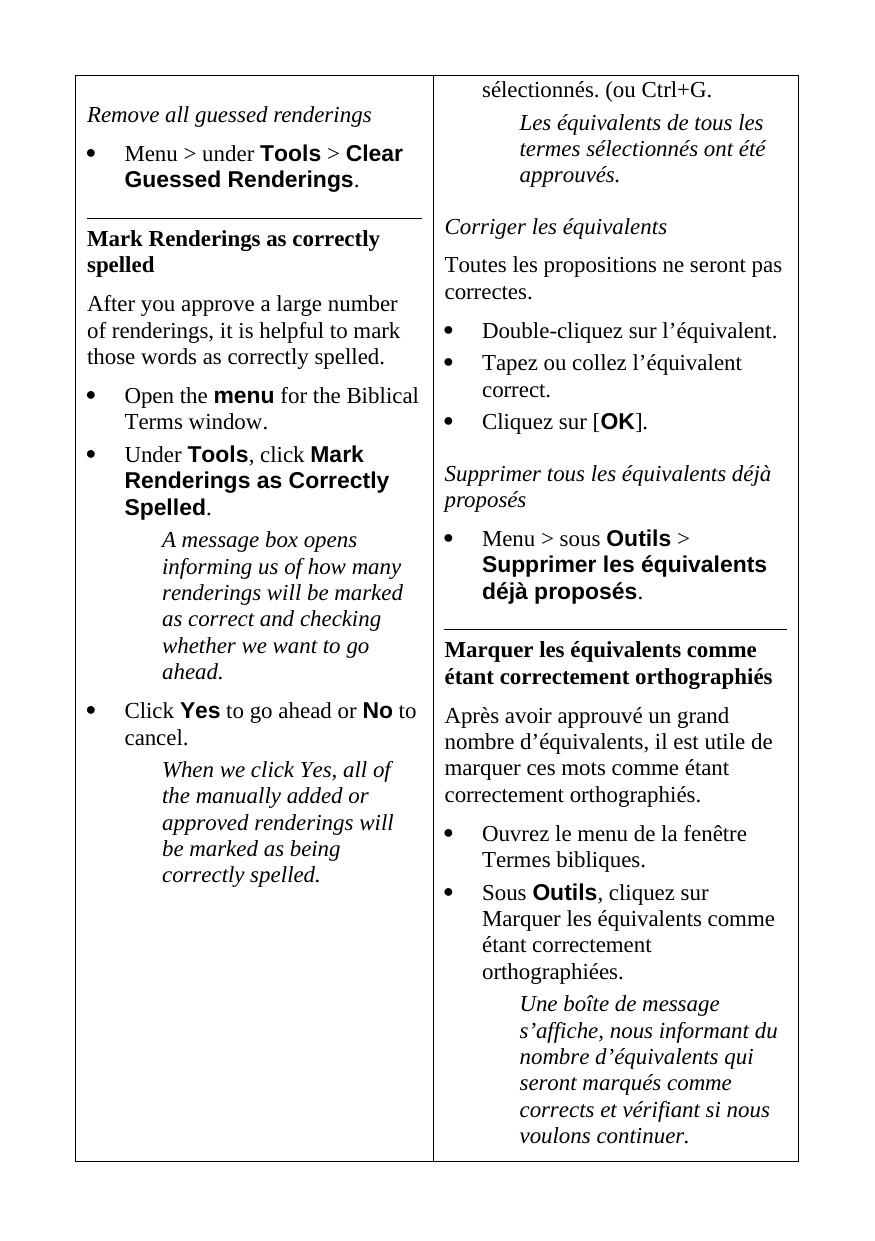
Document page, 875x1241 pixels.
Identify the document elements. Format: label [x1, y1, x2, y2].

table_cell [434, 76, 798, 1161]
table_cell [76, 76, 433, 1161]
